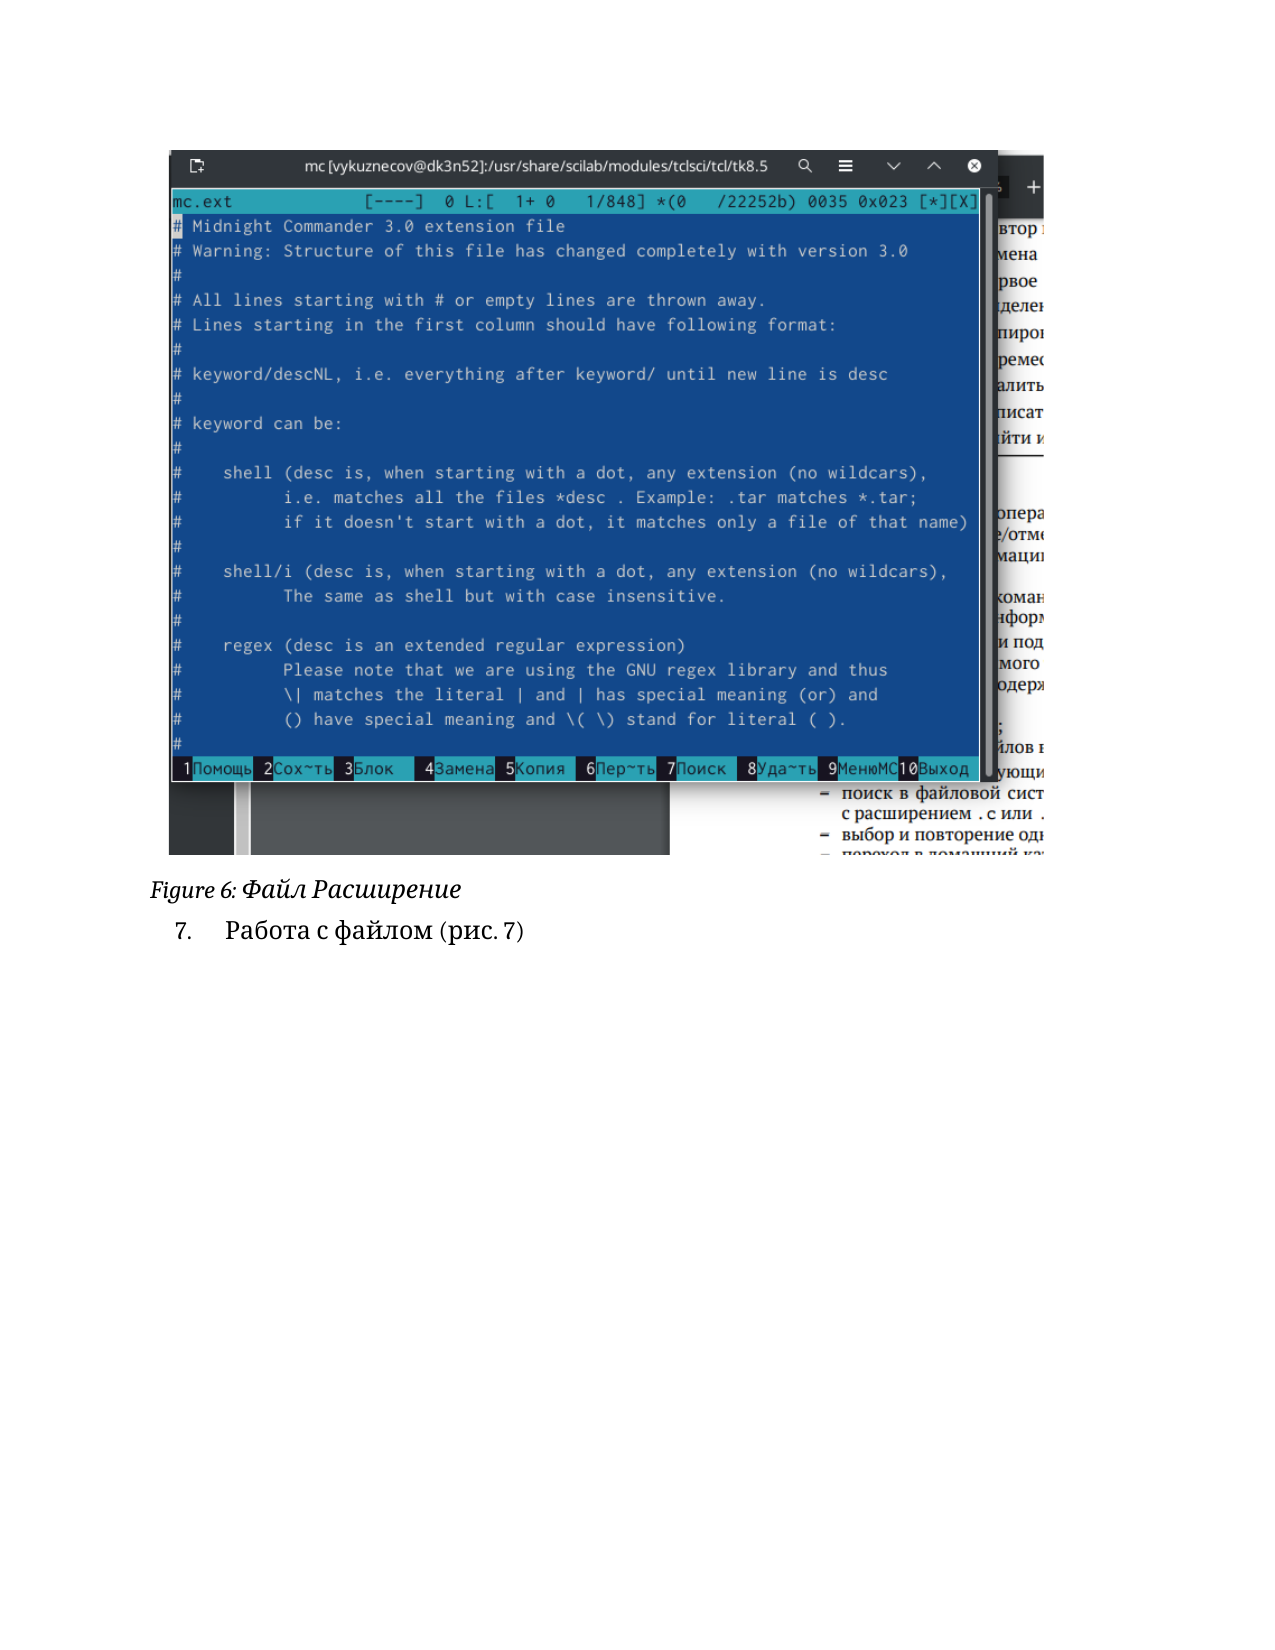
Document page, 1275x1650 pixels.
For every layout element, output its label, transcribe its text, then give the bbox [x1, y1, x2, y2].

text Figure 6: Файл Расширение [150, 876, 1125, 904]
picture [168, 150, 1044, 855]
list Работа с файлом (рис. 7) [175, 917, 1125, 946]
